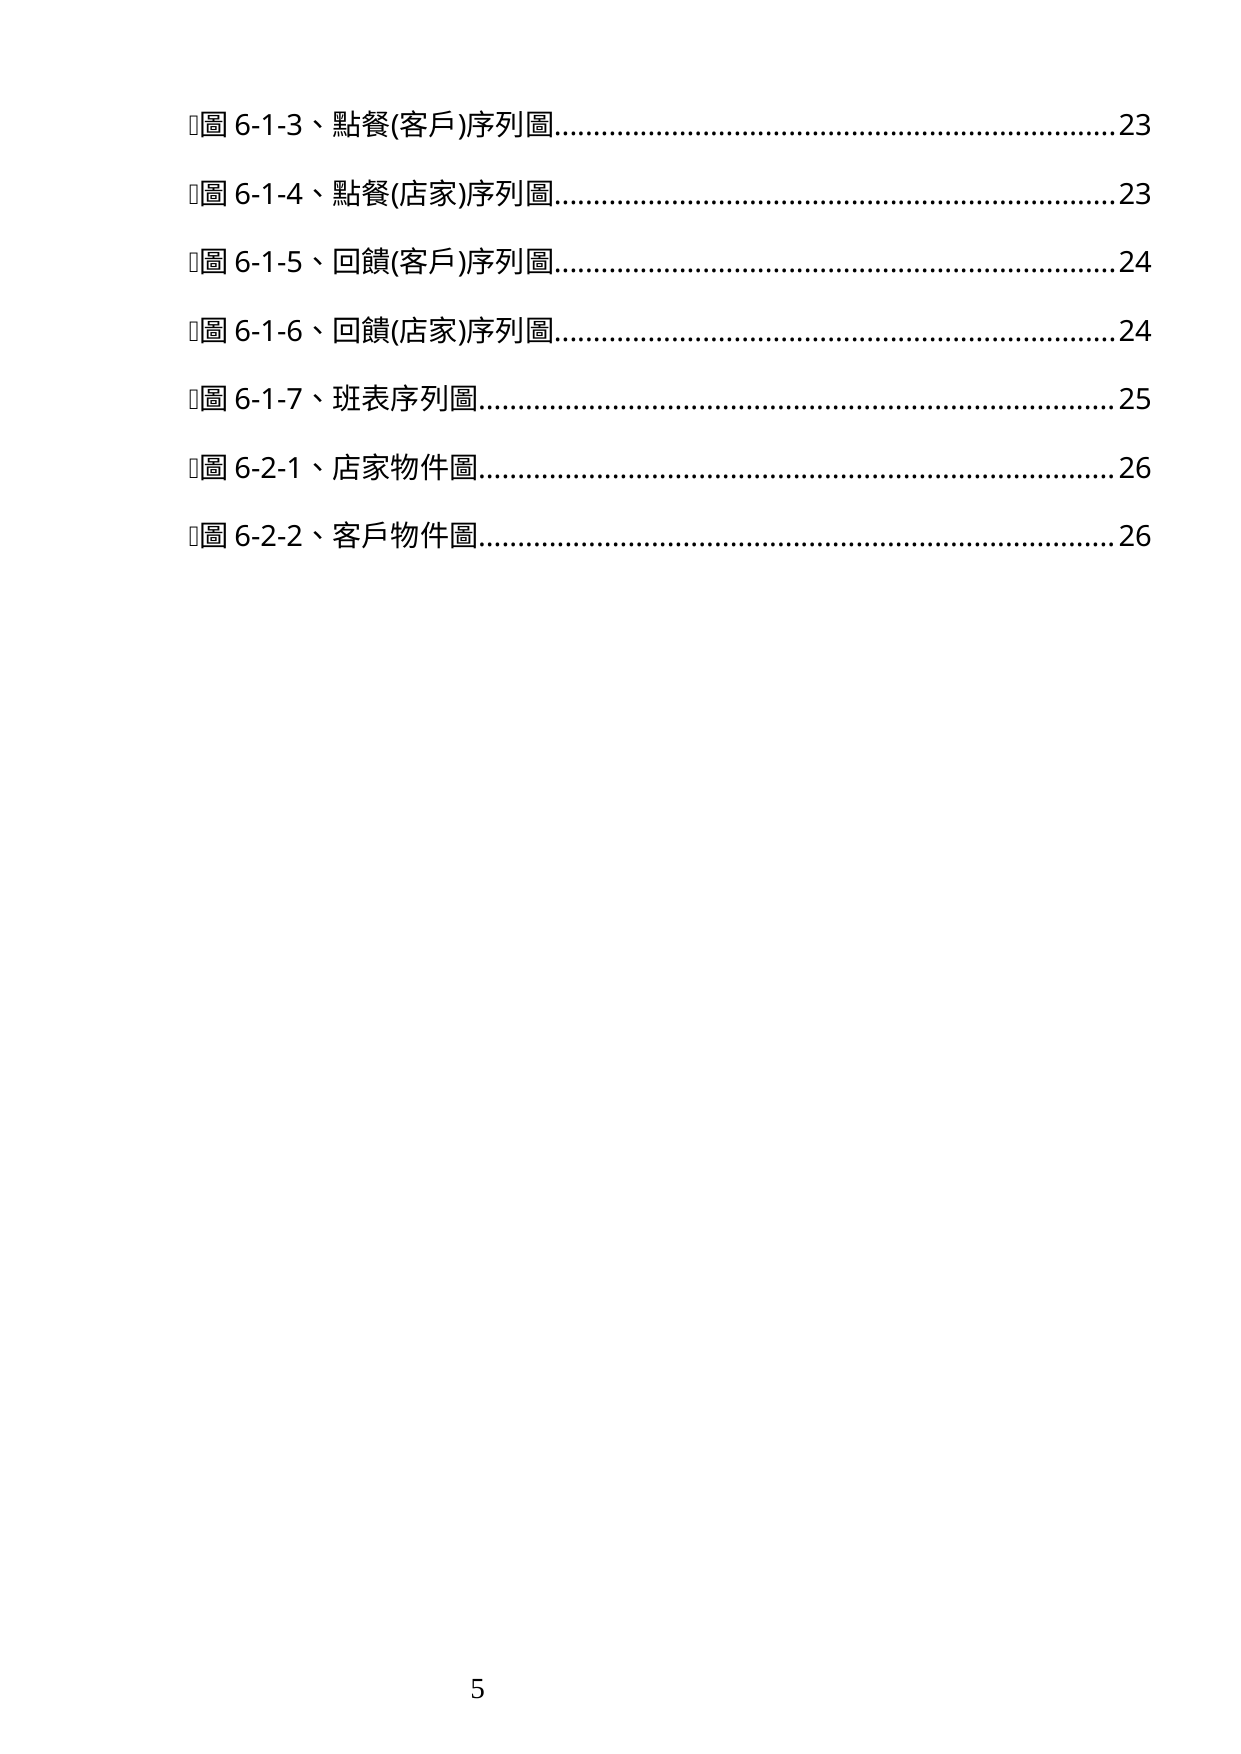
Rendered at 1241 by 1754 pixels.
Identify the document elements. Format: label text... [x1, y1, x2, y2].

text 圖6-1-6、回饋(店家)序列圖 24 [188, 294, 1152, 363]
text 圖6-1-7、班表序列圖 25 [188, 363, 1152, 431]
text 圖6-2-1、店家物件圖 26 [188, 431, 1152, 500]
text 圖6-2-2、客戶物件圖 26 [188, 500, 1152, 568]
text 圖6-1-3、點餐(客戶)序列圖 23 [188, 89, 1152, 157]
text 圖6-1-4、點餐(店家)序列圖 23 [188, 157, 1152, 226]
text 圖6-1-5、回饋(客戶)序列圖 24 [188, 226, 1152, 294]
